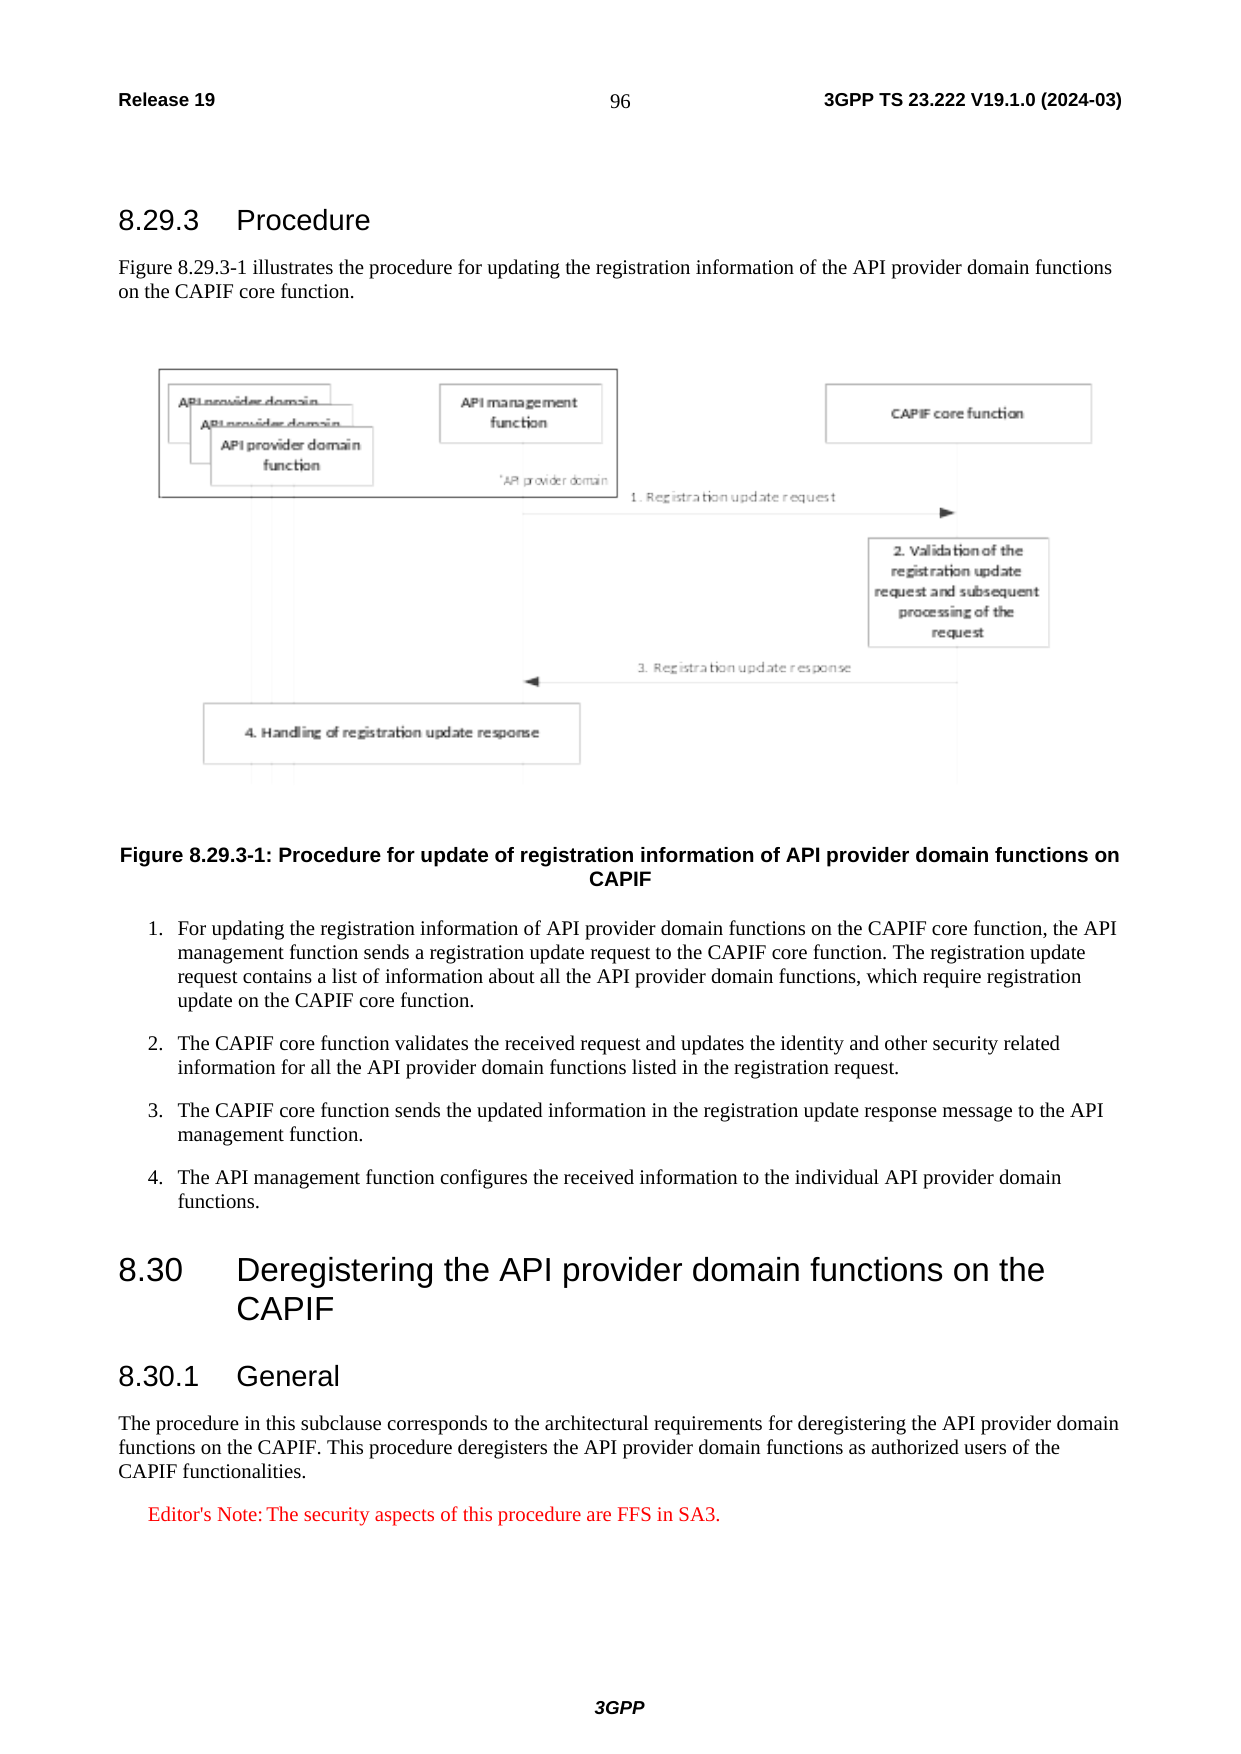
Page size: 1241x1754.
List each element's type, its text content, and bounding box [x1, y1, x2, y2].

text Editor's Note: The security aspects of this procedure are FFS in SA3. [148, 1502, 1122, 1526]
text The procedure in this subclause corresponds to the architectural requirements for deregistering the API provider domain functions on the CAPIF. This procedure deregisters the API provider domain functions as authorized users of the CAPIF functionalities. [118, 1411, 1122, 1483]
subtitle 8.30 Deregistering the API provider domain functions on the CAPIF [118, 1250, 1122, 1327]
subtitle 8.29.3 Procedure [118, 203, 1122, 236]
text Figure 8.29.3-1 illustrates the procedure for updating the registration information of the API provider domain functions on the CAPIF core function. [118, 255, 1122, 303]
text 2. The CAPIF core function validates the received request and updates the identity and other security related information for all the API provider domain functions listed in the registration request. [148, 1031, 1122, 1079]
text 1. For updating the registration information of API provider domain functions on the CAPIF core function, the API management function sends a registration update request to the CAPIF core function. The registration update request contains a list of information about all the API provider domain functions, which require registration update on the CAPIF core function. [148, 916, 1122, 1012]
text 4. The API management function configures the received information to the individual API provider domain functions. [148, 1165, 1122, 1213]
text 3. The CAPIF core function sends the updated information in the registration update response message to the API management function. [148, 1098, 1122, 1146]
subtitle 8.30.1 General [118, 1358, 1122, 1392]
text Figure 8.29.3-1: Procedure for update of registration information of API provider domain functions on CAPIF [118, 843, 1122, 891]
